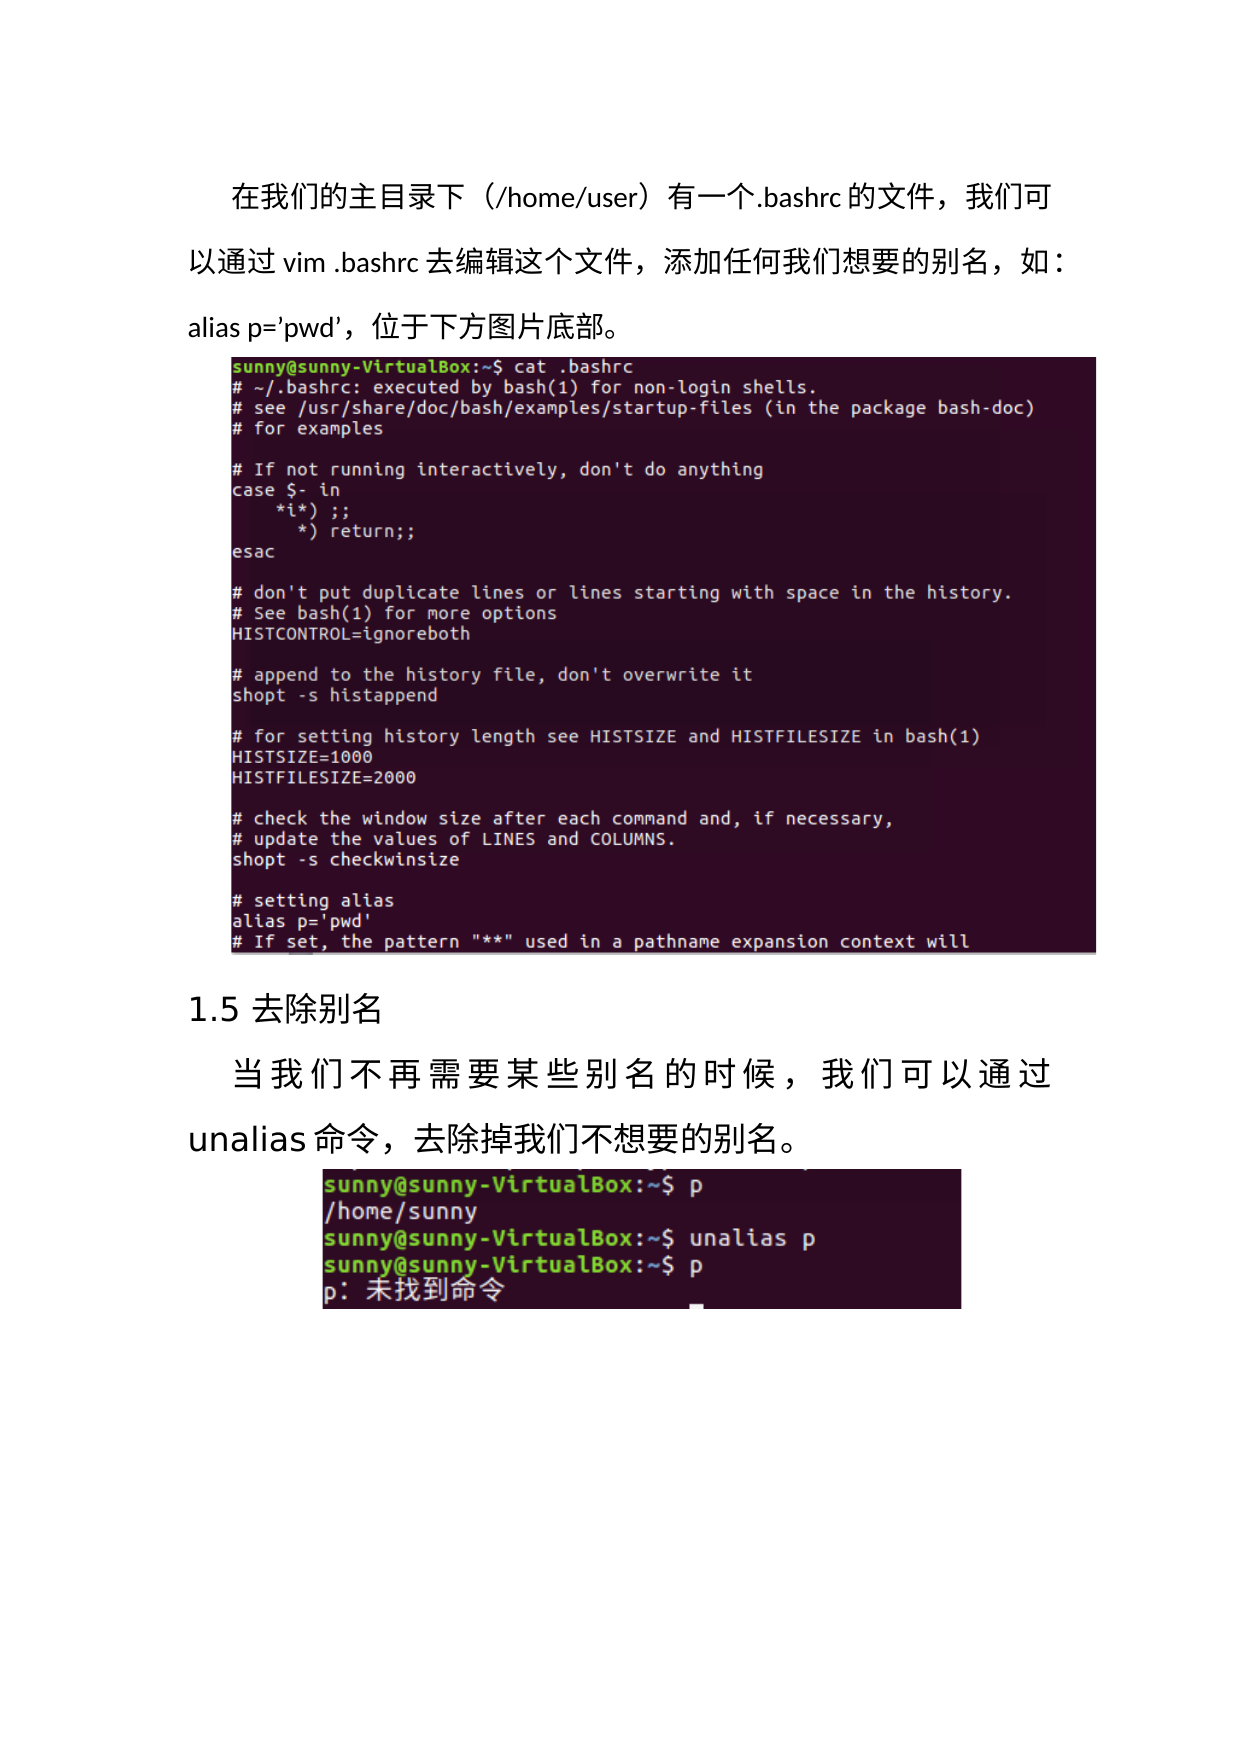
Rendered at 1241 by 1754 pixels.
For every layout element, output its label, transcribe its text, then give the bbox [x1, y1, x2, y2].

text 在我们的主目录下（/home/user）有一个.bashrc的文件，我们可以通过vim .bashrc去编辑这个文件，添加任何我们想要的别名，如：alias p=’pwd’，位于下方图片底部。 [187, 162, 1053, 357]
picture [322, 1169, 962, 1309]
picture [231, 357, 1097, 955]
text 当我们不再需要某些别名的时候，我们可以通过unalias命令，去除掉我们不想要的别名。 [187, 1039, 1053, 1169]
